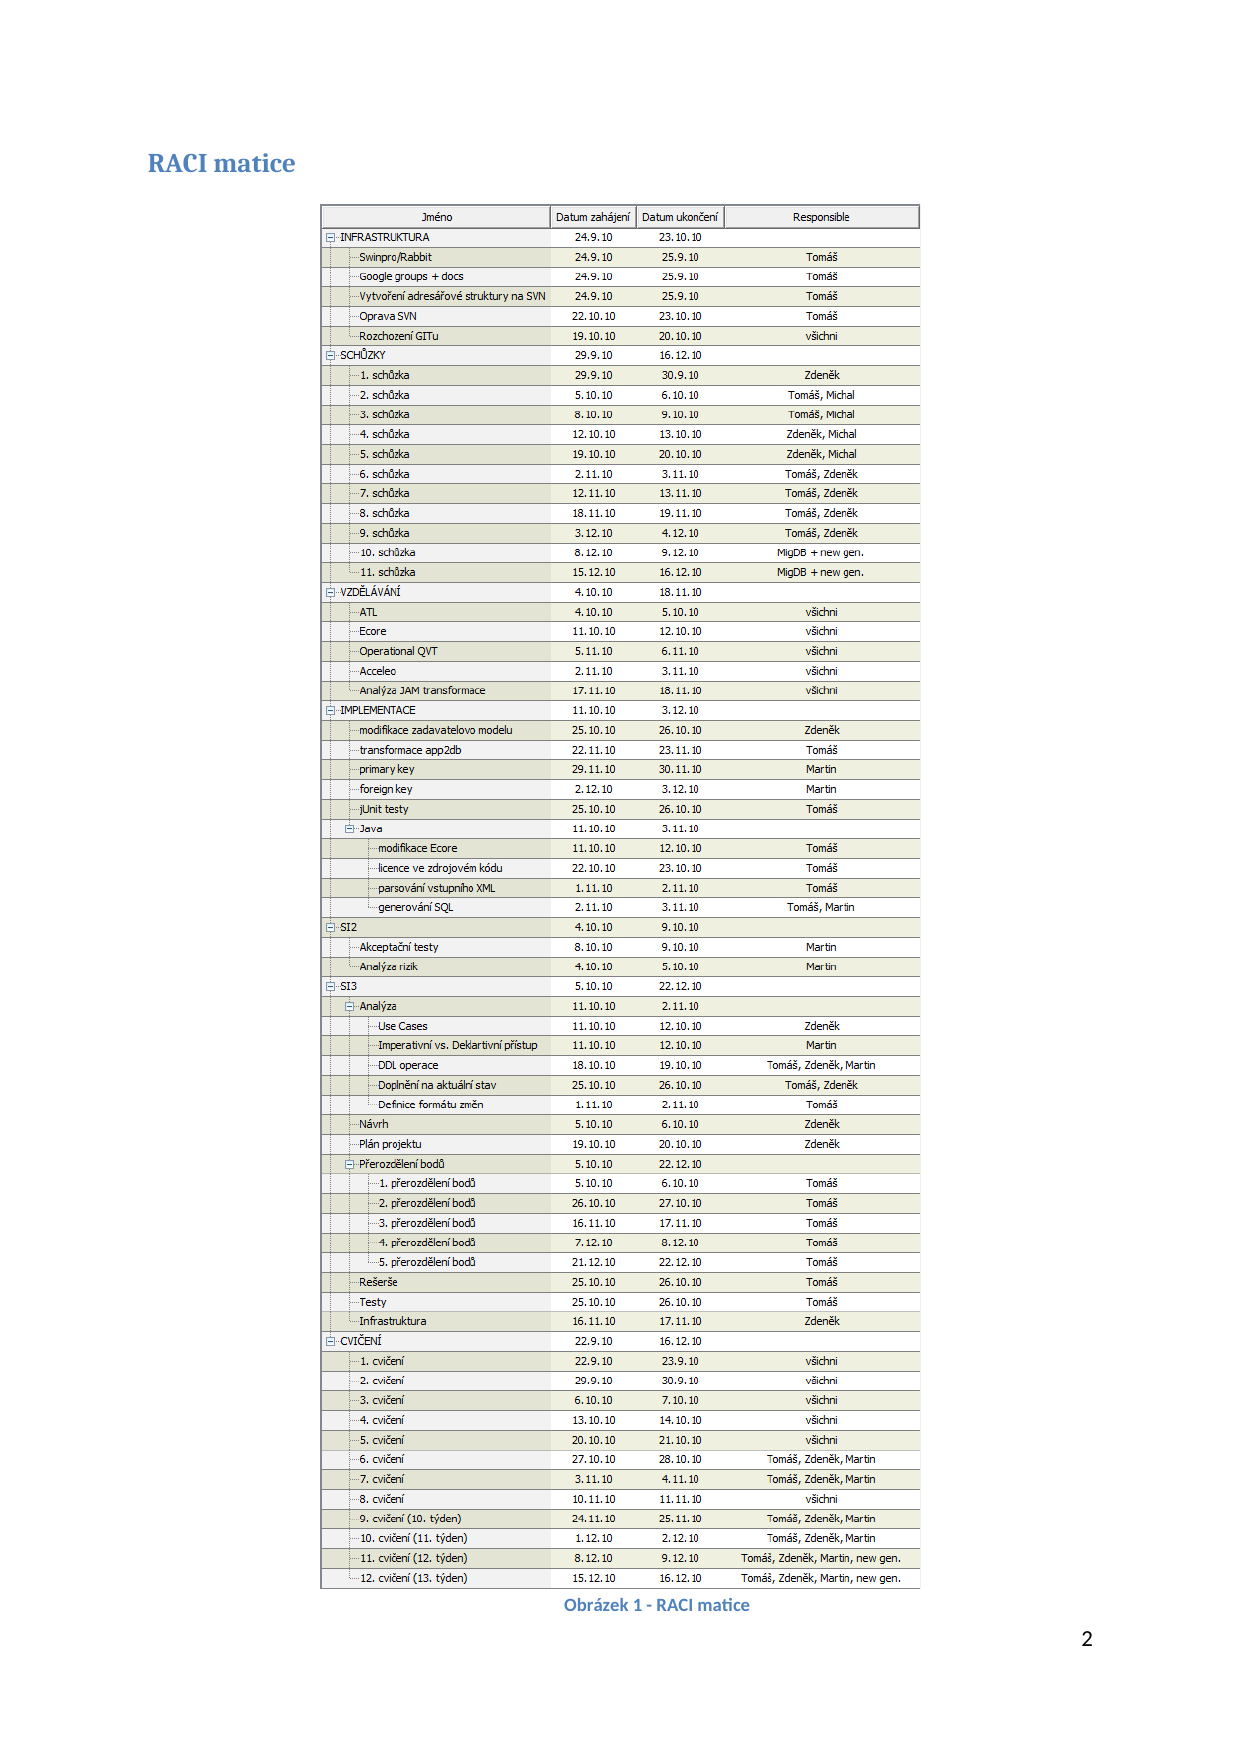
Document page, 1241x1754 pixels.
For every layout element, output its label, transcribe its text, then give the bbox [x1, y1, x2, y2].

picture [320, 204, 921, 1589]
subtitle RACI matice [148, 148, 1093, 179]
